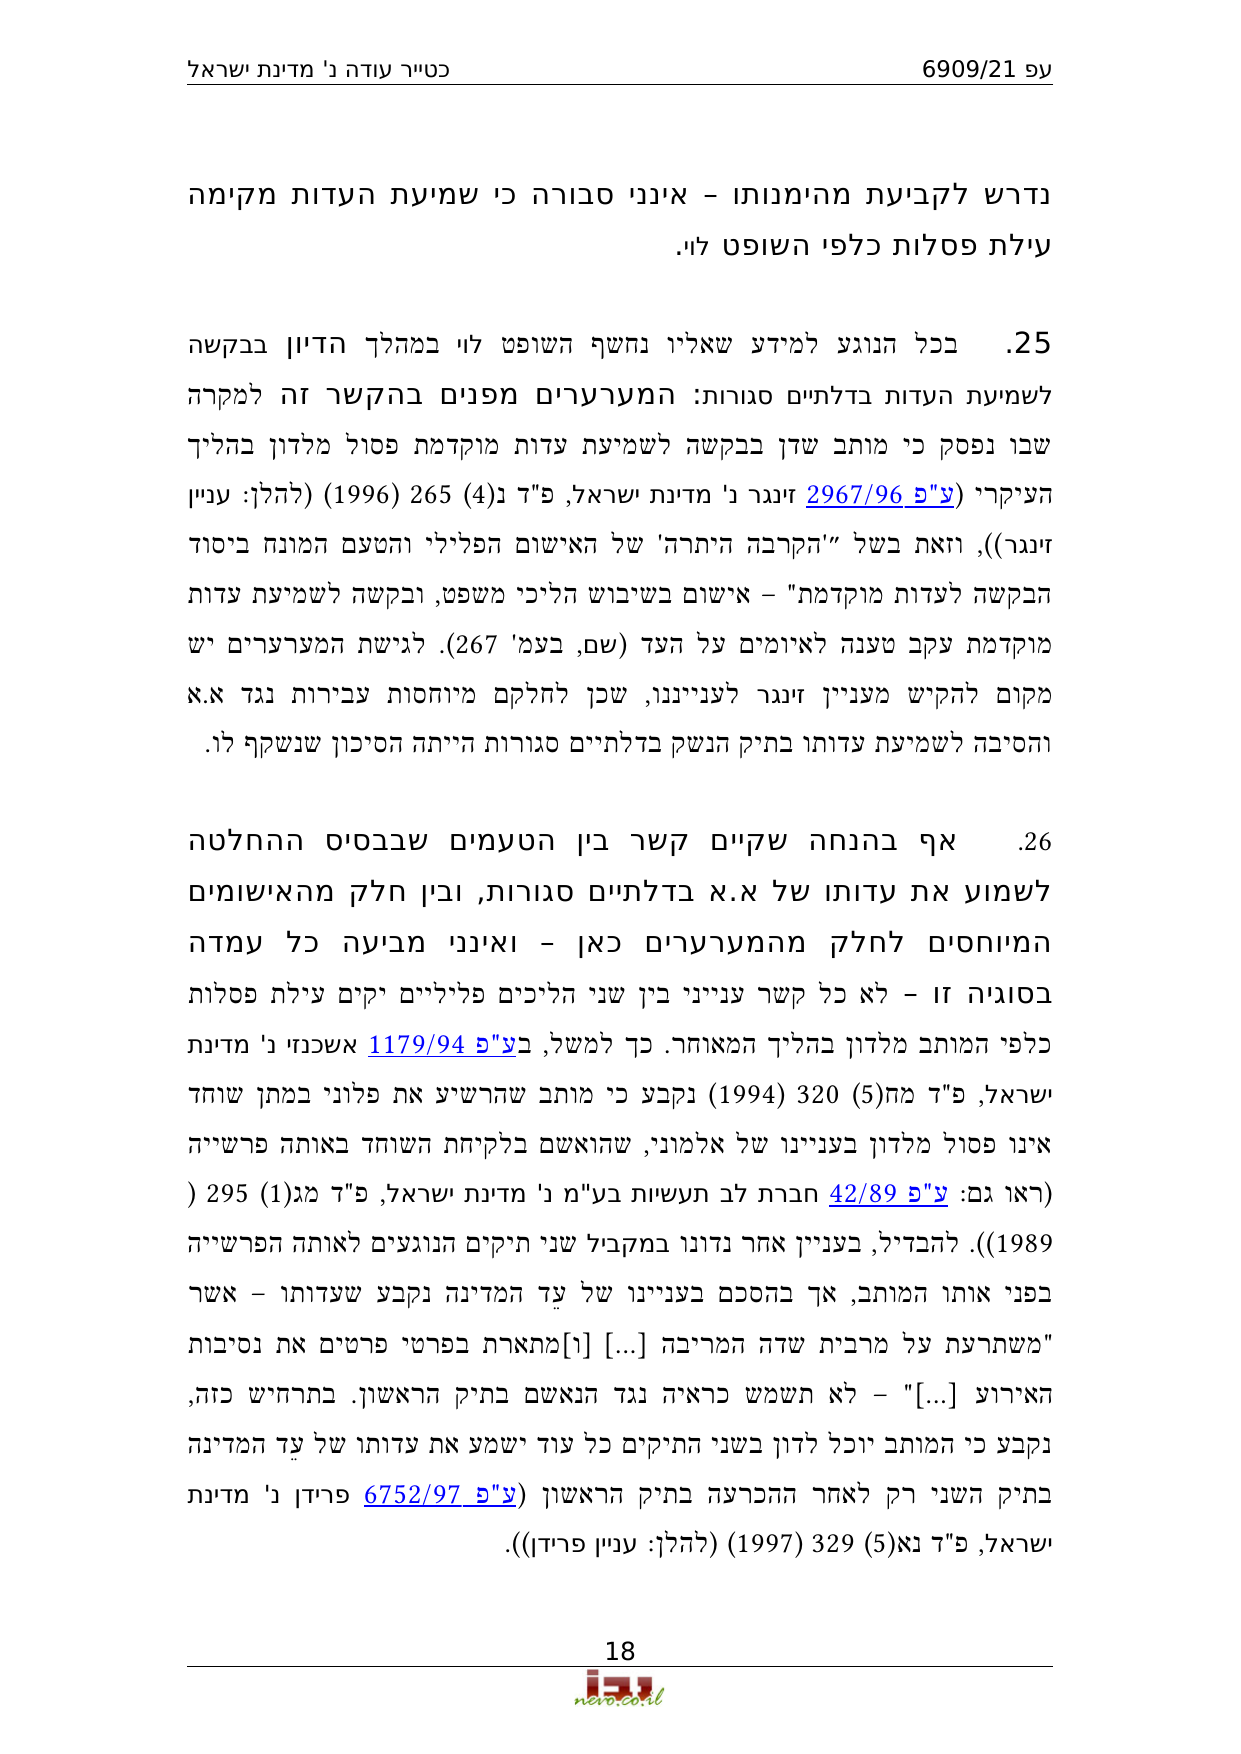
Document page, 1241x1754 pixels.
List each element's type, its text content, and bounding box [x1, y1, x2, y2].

list בכל הנוגע למידע שאליו נחשף השופט לוי במהלך הדיון בבקשה לשמיעת העדות בדלתיים סגורות: המערערים מפנים בהקשר זה למקרה שבו נפסק כי מותב שדן בבקשה לשמיעת עדות מוקדמת פסול מלדון בהליך העיקרי (ע"פ 2967/96 זינגר נ' מדינת ישראל, פ"ד נ(4) 265 (1996) (להלן: עניין זינגר)), וזאת בשל ״'הקרבה היתרה' של האישום הפלילי והטעם המונח ביסוד הבקשה לעדות מוקדמת" – אישום בשיבוש הליכי משפט, ובקשה לשמיעת עדות מוקדמת עקב טענה לאיומים על העד (שם, בעמ' 267). לגישת המערערים יש מקום להקיש מעניין זינגר לענייננו, שכן לחלקם מיוחסות עבירות נגד א.א והסיבה לשמיעת עדותו בתיק הנשק בדלתיים סגורות הייתה הסיכון שנשקף לו. [187, 326, 1053, 760]
list אף בהנחה שקיים קשר בין הטעמים שבבסיס ההחלטה לשמוע את עדותו של א.א בדלתיים סגורות, ובין חלק מהאישומים המיוחסים לחלק מהמערערים כאן – ואינני מביעה כל עמדה בסוגיה זו – לא כל קשר ענייני בין שני הליכים פליליים יקים עילת פסלות כלפי המותב מלדון בהליך המאוחר. כך למשל, בע"פ 1179/94 אשכנזי‎ ‎נ' מדינת ישראל, פ"ד מח(5) 320 (1994) נקבע כי מותב שהרשיע את פלוני במתן שוחד אינו פסול מלדון בעניינו של אלמוני, שהואשם בלקיחת השוחד באותה פרשייה (ראו גם: ע"פ 42/89 חברת לב תעשיות בע"מ נ' מדינת ישראל, פ"ד מג(1) 295 (1989)). להבדיל, בעניין אחר נדונו במקביל שני תיקים הנוגעים לאותה הפרשייה בפני אותו המותב, אך בהסכם בעניינו של עֵד המדינה נקבע שעדותו – אשר "משתרעת על מרבית שדה המריבה [...] [ו]מתארת בפרטי פרטים את נסיבות האירוע [...]" – לא תשמש כראיה נגד הנאשם בתיק הראשון. בתרחיש כזה, נקבע כי המותב יוכל לדון בשני התיקים כל עוד ישמע את עדותו של עֵד המדינה בתיק השני רק לאחר ההכרעה בתיק הראשון (ע"פ 6752/97 פרידן נ' מדינת ישראל, פ"ד נא(5) 329 (1997) (להלן: עניין פרידן)). [187, 823, 1053, 1560]
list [187, 177, 1053, 262]
picture [574, 1669, 666, 1707]
